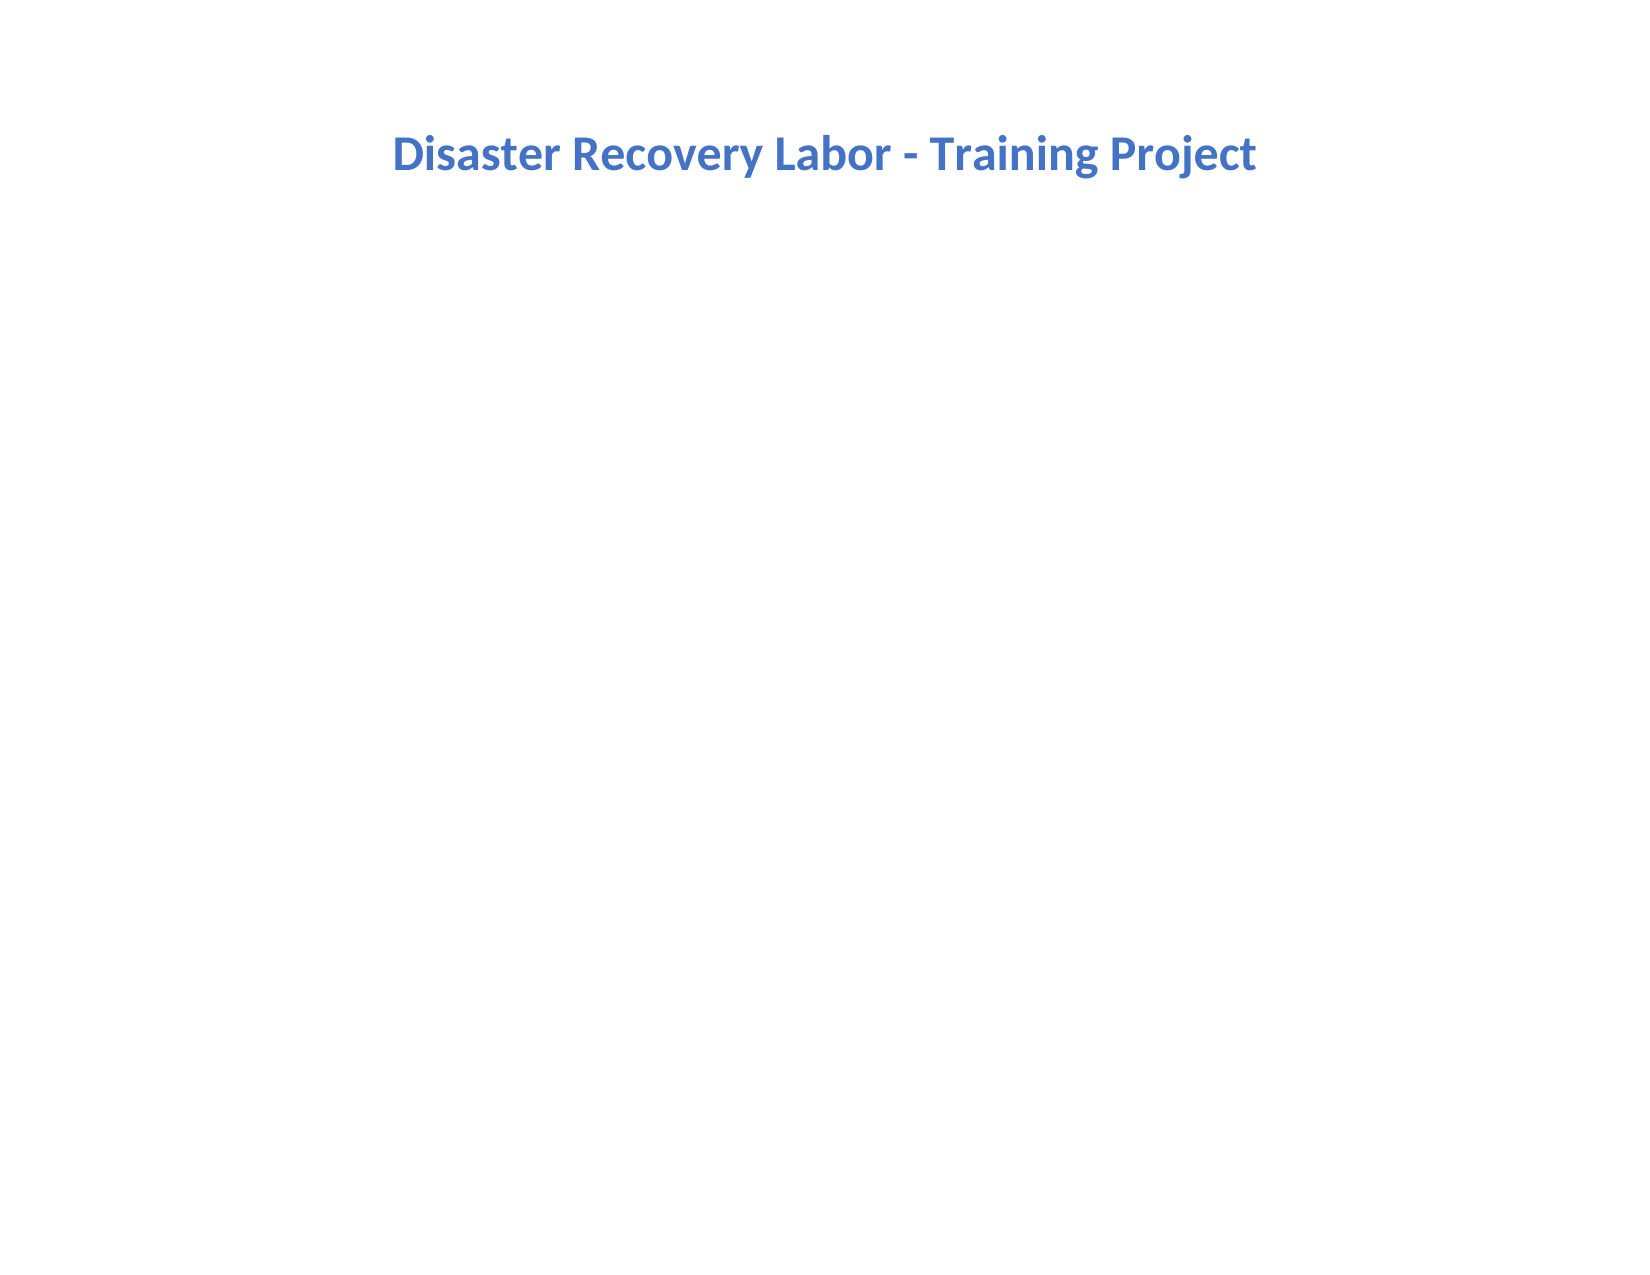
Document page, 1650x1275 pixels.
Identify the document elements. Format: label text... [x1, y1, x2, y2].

text Disaster Recovery Labor - Training Project [150, 122, 1500, 183]
